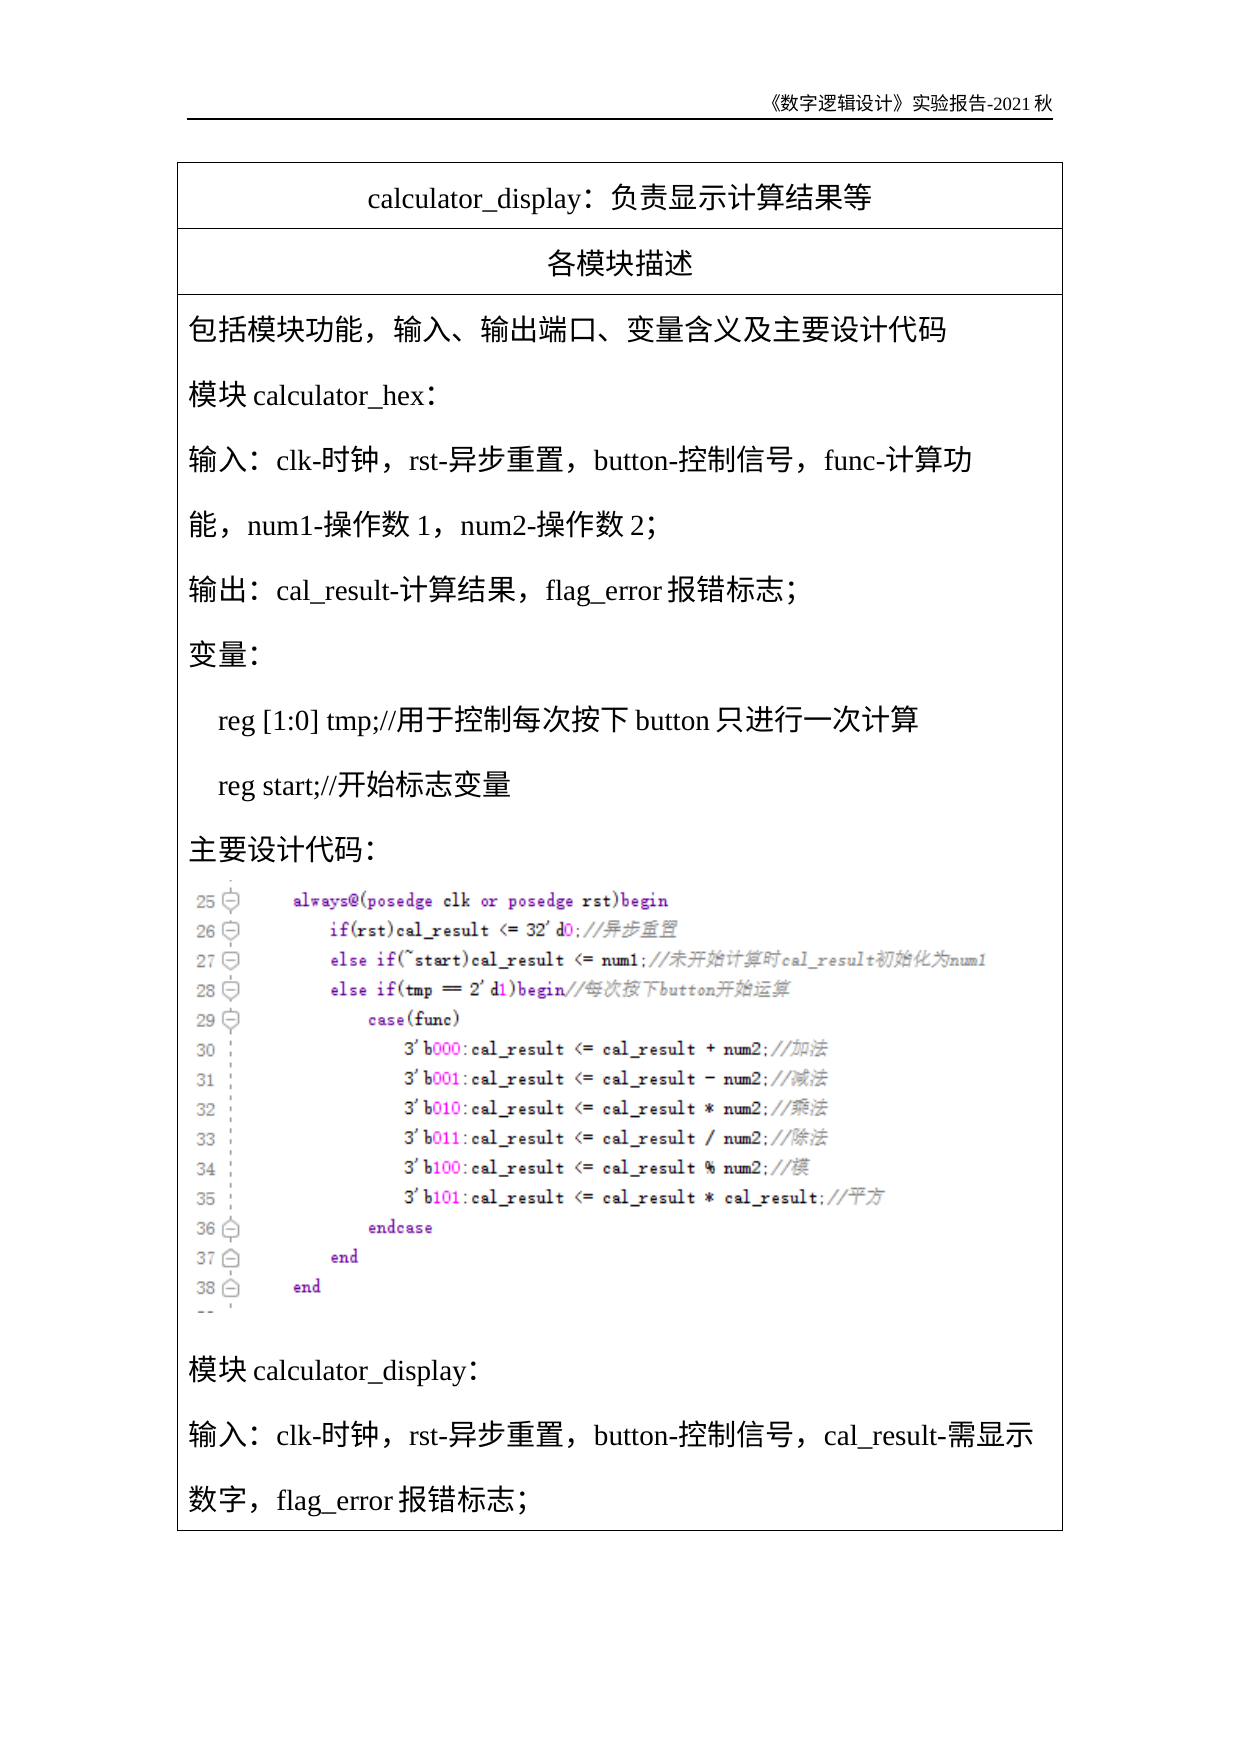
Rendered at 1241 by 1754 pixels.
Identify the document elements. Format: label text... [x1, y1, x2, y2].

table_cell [178, 163, 1062, 228]
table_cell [178, 295, 1062, 1530]
table_cell 各模块描述 [178, 229, 1062, 294]
picture [188, 880, 1034, 1313]
